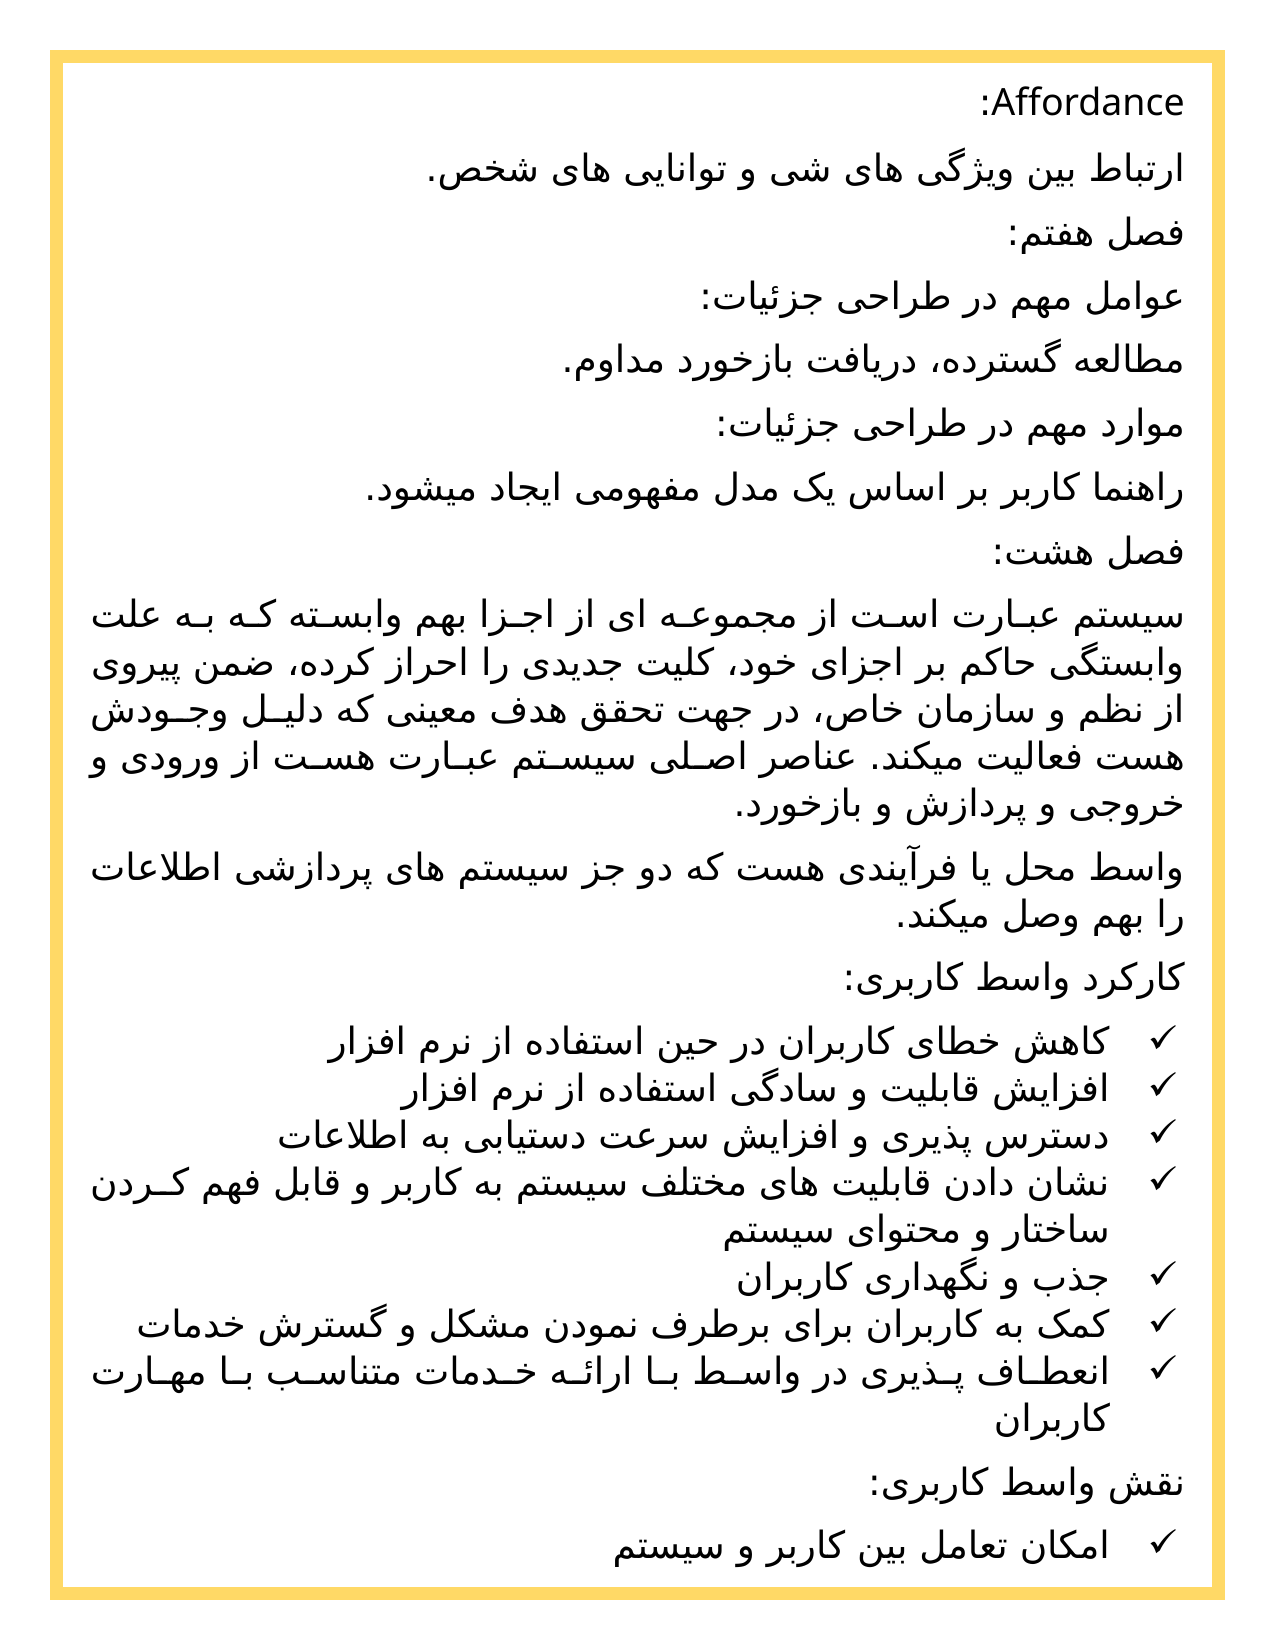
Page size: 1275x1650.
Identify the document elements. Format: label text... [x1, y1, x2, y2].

list انعطاف پذیری در واسط با ارائه خدمات متناسب با مهارت کاربران [90, 1349, 1147, 1440]
list کاهش خطای کاربران در حین استفاده از نرم افزار [90, 1020, 1147, 1063]
text واسط محل یا فرآیندی هست که دو جز سیستم های پردازشی اطلاعات را بهم وصل میکند. [90, 845, 1185, 936]
list افزایش قابلیت و سادگی استفاده از نرم افزار [90, 1067, 1147, 1110]
text کارکرد واسط کاربری: [90, 956, 1185, 999]
list امکان تعامل بین کاربر و سیستم [90, 1524, 1147, 1567]
text فصل هفتم: [90, 211, 1185, 254]
text فصل هشت: [90, 529, 1185, 573]
list دسترس پذیری و افزایش سرعت دستیابی به اطلاعات [90, 1114, 1147, 1157]
text مطالعه گسترده، دریافت بازخورد مداوم. [90, 338, 1185, 382]
text نقش واسط کاربری: [90, 1460, 1185, 1504]
text عوامل مهم در طراحی جزئیات: [90, 274, 1185, 318]
text سیستم عبارت است از مجموعه ای از اجزا بهم وابسته که به علت وابستگی حاکم بر اجزای خود، کلیت جدیدی را احراز کرده، ضمن پیروی از نظم و سازمان خاص، در جهت تحقق هدف معینی که دلیل وجودش هست فعالیت میکند. عناصر اصلی سیستم عبارت هست از ورودی و خروجی و پردازش و بازخورد. [90, 593, 1185, 825]
list نشان دادن قابلیت های مختلف سیستم به کاربر و قابل فهم کردن ساختار و محتوای سیستم [90, 1161, 1147, 1252]
list جذب و نگهداری کاربران [90, 1255, 1147, 1299]
text ارتباط بین ویژگی های شی و توانایی های شخص. [90, 147, 1185, 190]
text راهنما کاربر بر اساس یک مدل مفهومی ایجاد میشود. [90, 466, 1185, 509]
text موارد مهم در طراحی جزئیات: [90, 402, 1185, 445]
list کمک به کاربران برای برطرف نمودن مشکل و گسترش خدمات [90, 1302, 1147, 1346]
text Affordance: [90, 75, 1185, 126]
